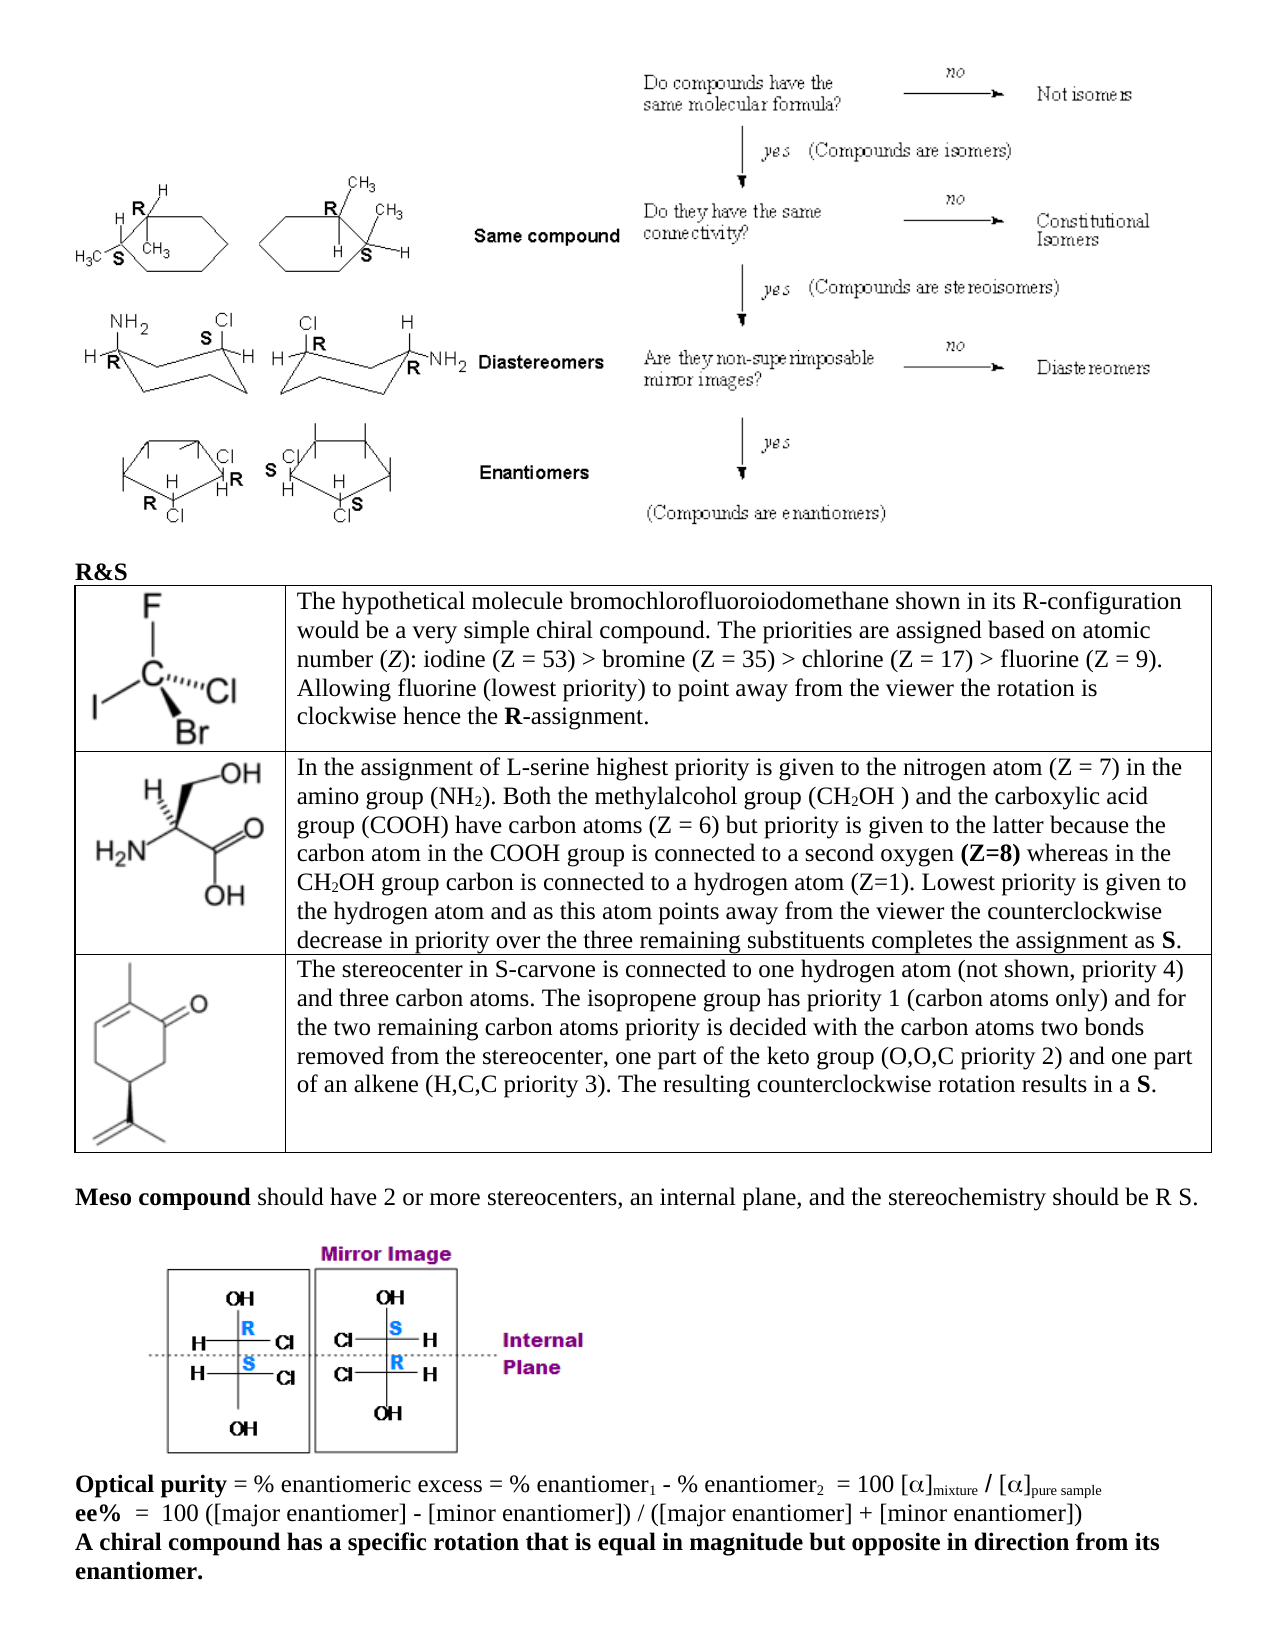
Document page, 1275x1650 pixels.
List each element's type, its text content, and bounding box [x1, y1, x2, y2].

text Optical purity = % enantiomeric excess = % enantiomer1 - % enantiomer2 = 100 []mixture / []pure sample [75, 1469, 1200, 1498]
text Meso compound should have 2 or more stereocenters, an internal plane, and the stereochemistry should be R S. [75, 1182, 1200, 1211]
picture [75, 65, 1154, 528]
picture [86, 954, 212, 1153]
table_header [243, 586, 285, 751]
picture [75, 1210, 641, 1470]
table_cell [76, 955, 86, 1152]
table_header [76, 586, 86, 751]
text ee% = 100 ([major enantiomer] - [minor enantiomer]) / ([major enantiomer] + [minor enantiomer]) [75, 1498, 1200, 1527]
table_cell [76, 752, 285, 953]
table_cell In the assignment of L-serine highest priority is given to the nitrogen atom (Z = 7) in the amino group (NH2). Both the methylalcohol group (CH2OH ) and the carboxylic acid group (COOH) have carbon atoms (Z = 6) but priority is given to the latter because the carbon atom in the COOH group is connected to a second oxygen (Z=8) whereas in the CH2OH group carbon is connected to a hydrogen atom (Z=1). Lowest priority is given to the hydrogen atom and as this atom points away from the viewer the counterclockwise decrease in priority over the three remaining substituents completes the assignment as S. [286, 752, 1211, 953]
table_cell [212, 955, 285, 1152]
table_header The hypothetical molecule bromochlorofluoroiodomethane shown in its R-configuration would be a very simple chiral compound. The priorities are assigned based on atomic number (Z): iodine (Z = 53) > bromine (Z = 35) > chlorine (Z = 17) > fluorine (Z = 9). Allowing fluorine (lowest priority) to point away from the viewer the rotation is clockwise hence the R-assignment. [286, 586, 1211, 751]
text A chiral compound has a specific rotation that is equal in magnitude but opposite in direction from its enantiomer. [75, 1527, 1200, 1584]
text R&S [75, 557, 1200, 585]
picture [86, 586, 275, 917]
table_cell The stereocenter in S-carvone is connected to one hydrogen atom (not shown, priority 4) and three carbon atoms. The isopropene group has priority 1 (carbon atoms only) and for the two remaining carbon atoms priority is decided with the carbon atoms two bonds removed from the stereocenter, one part of the keto group (O,O,C priority 2) and one part of an alkene (H,C,C priority 3). The resulting counterclockwise rotation results in a S. [286, 955, 1211, 1152]
